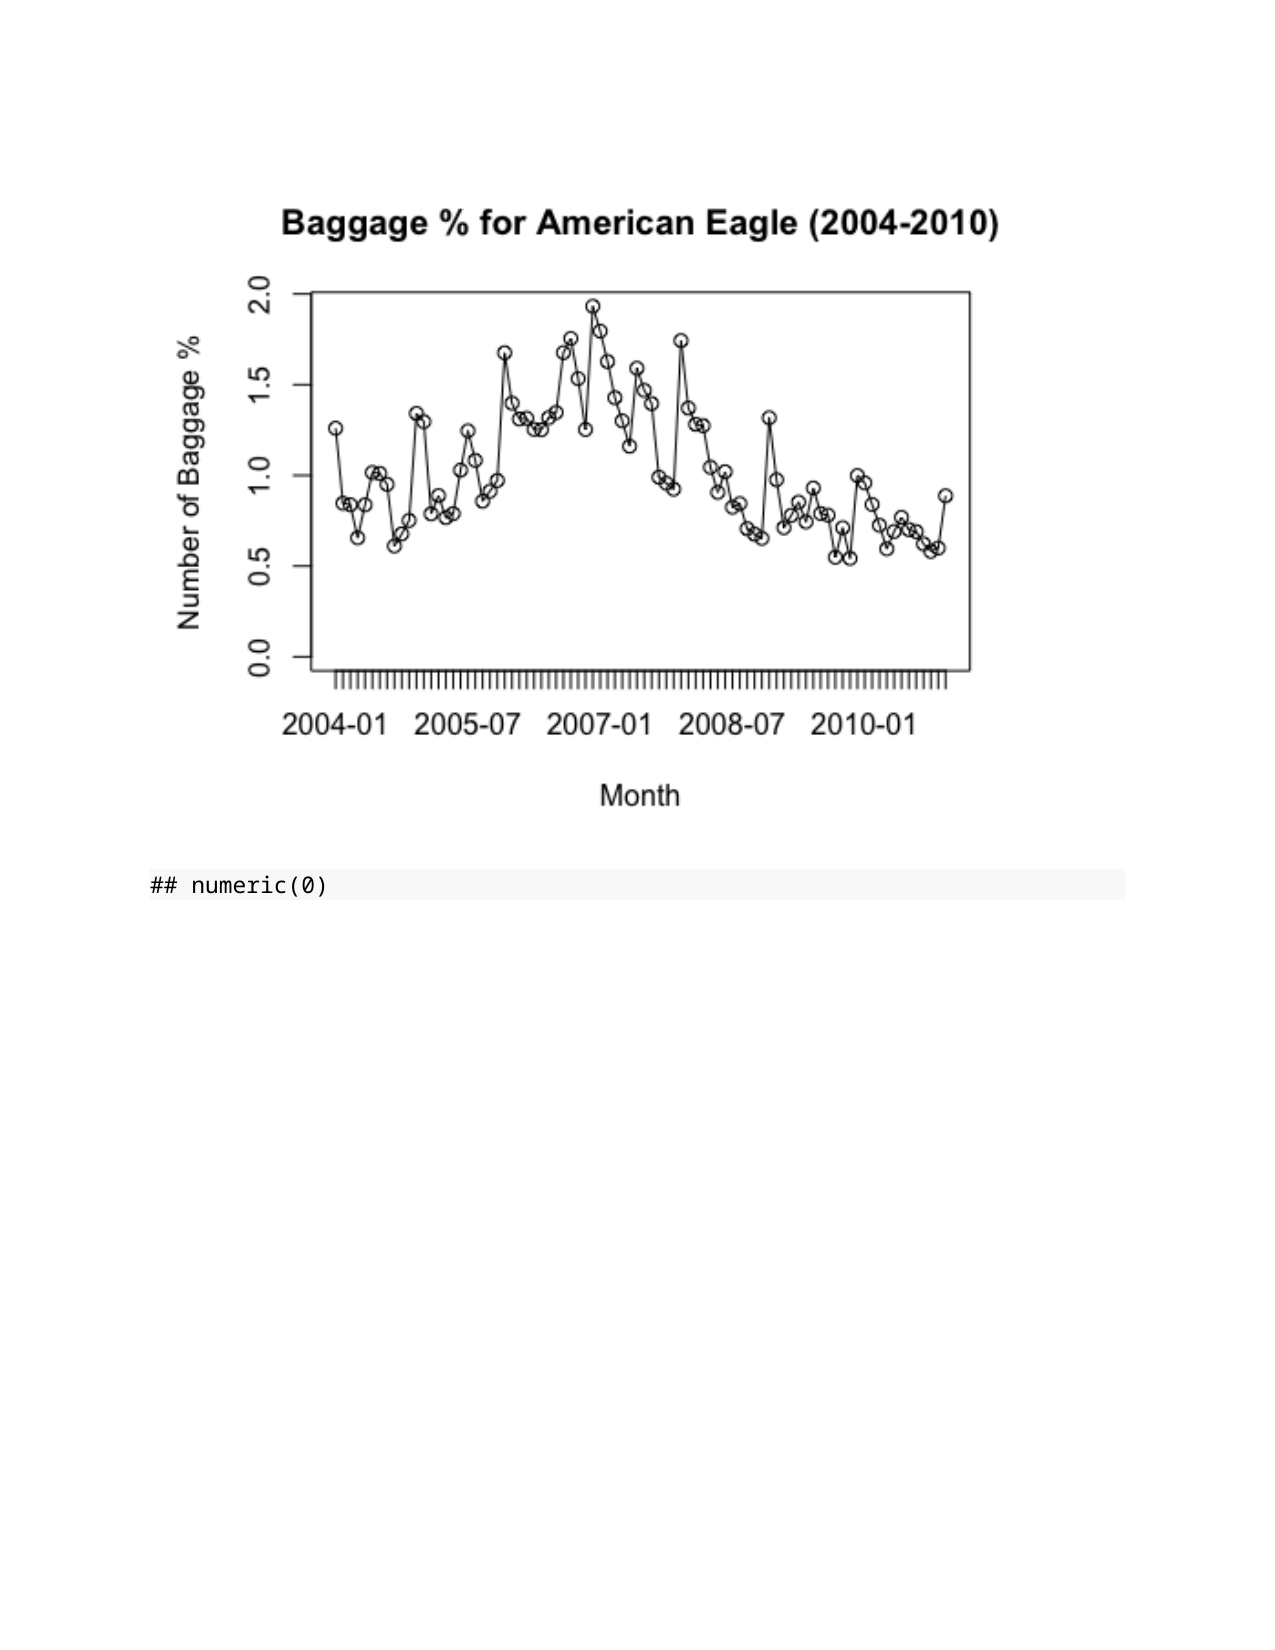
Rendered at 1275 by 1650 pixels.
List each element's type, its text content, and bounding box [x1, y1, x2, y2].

text ## numeric(0) [150, 869, 1125, 900]
picture [168, 150, 1044, 850]
